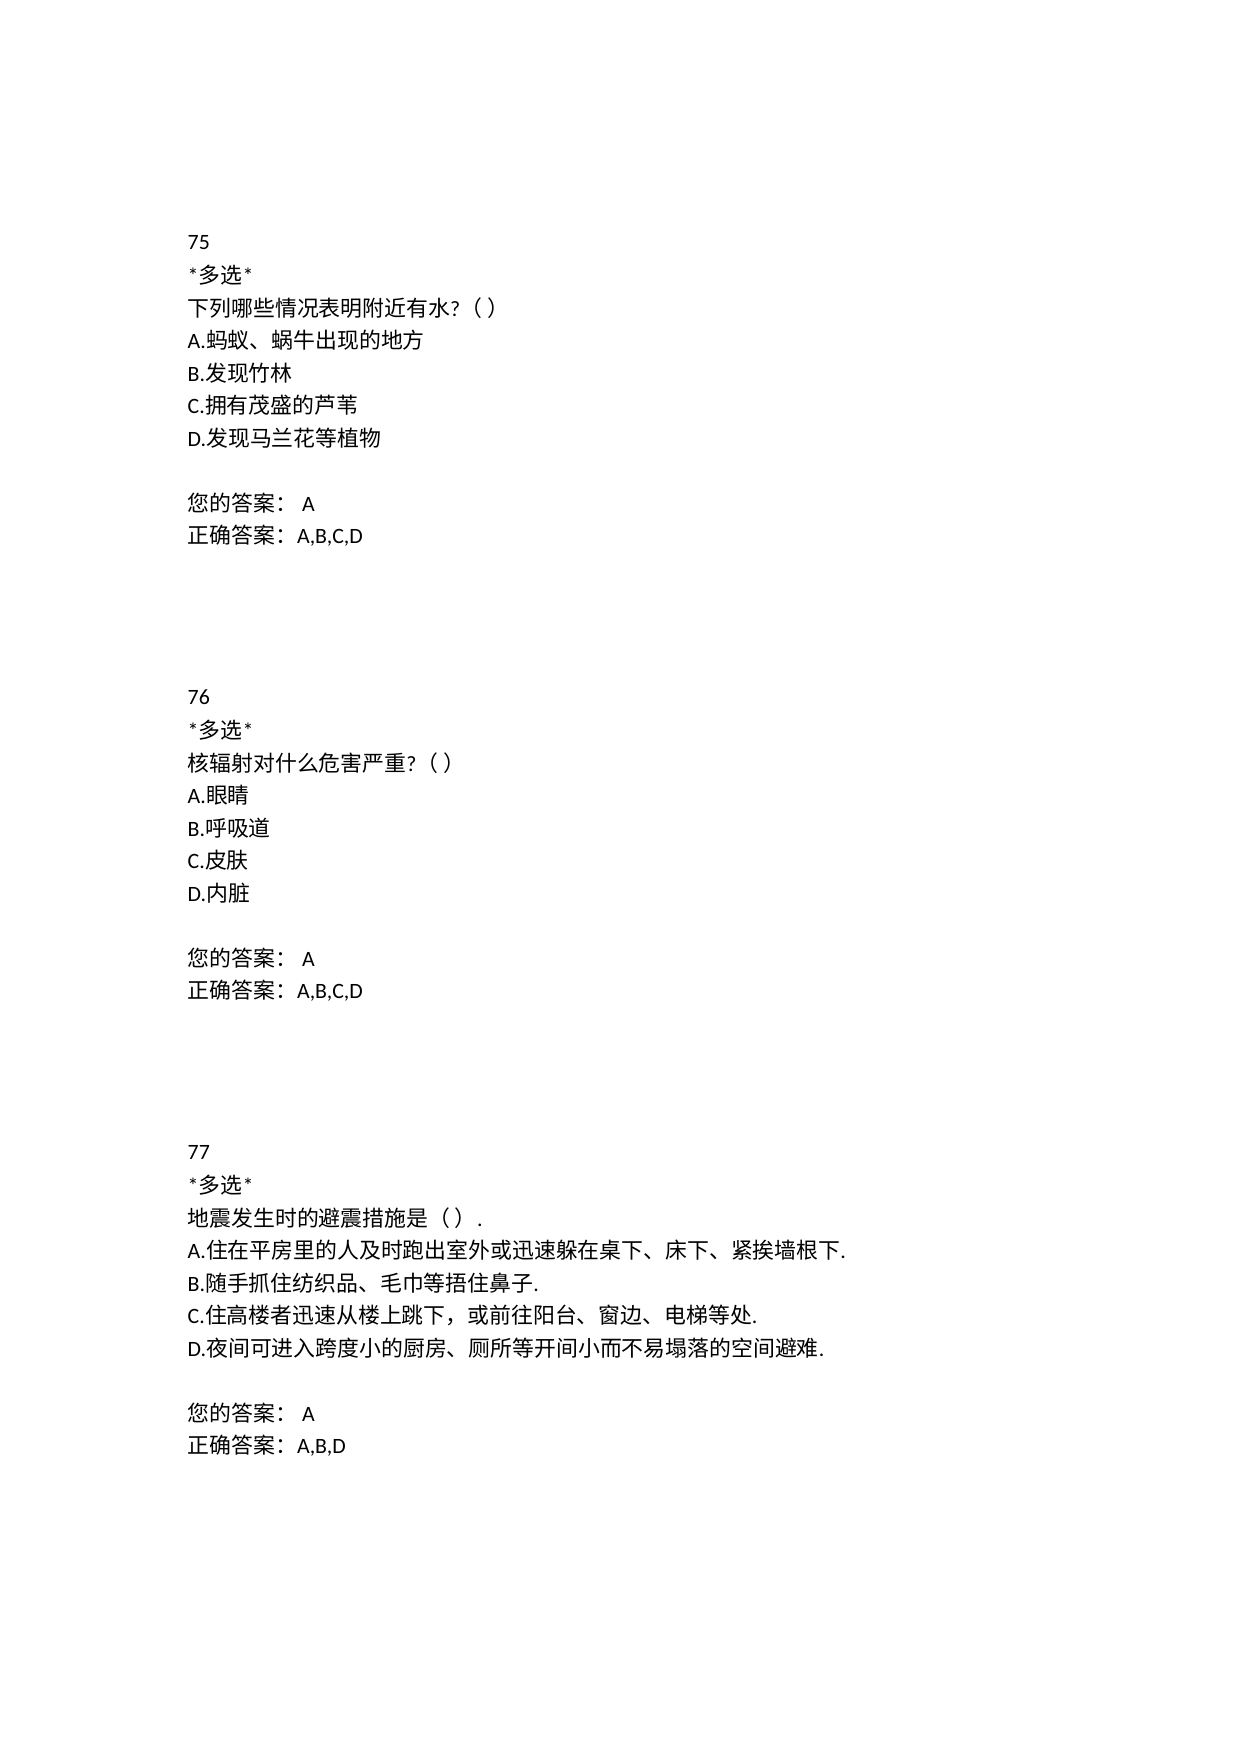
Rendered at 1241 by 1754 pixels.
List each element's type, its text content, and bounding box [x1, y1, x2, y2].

text A.蚂蚁、蜗牛出现的地方 [187, 323, 1053, 356]
text B.随手抓住纺织品、毛巾等捂住鼻子. [187, 1266, 1053, 1298]
text 75 [187, 226, 1053, 258]
text 76 [187, 681, 1053, 713]
text *多选* [187, 713, 1053, 746]
text 您的答案： A [187, 486, 1053, 518]
text *多选* [187, 1168, 1053, 1201]
text 正确答案：A,B,D [187, 1428, 1053, 1461]
text C.皮肤 [187, 843, 1053, 876]
text D.发现马兰花等植物 [187, 421, 1053, 453]
text B.呼吸道 [187, 811, 1053, 843]
text 您的答案： A [187, 941, 1053, 973]
text D.夜间可进入跨度小的厨房、厕所等开间小而不易塌落的空间避难. [187, 1331, 1053, 1363]
text *多选* [187, 258, 1053, 291]
text 下列哪些情况表明附近有水?（ ） [187, 291, 1053, 323]
text 正确答案：A,B,C,D [187, 518, 1053, 551]
text 地震发生时的避震措施是（ ）. [187, 1201, 1053, 1233]
text C.住高楼者迅速从楼上跳下，或前往阳台、窗边、电梯等处. [187, 1298, 1053, 1331]
text 核辐射对什么危害严重?（ ） [187, 746, 1053, 778]
text D.内脏 [187, 876, 1053, 908]
text C.拥有茂盛的芦苇 [187, 388, 1053, 421]
text A.住在平房里的人及时跑出室外或迅速躲在桌下、床下、紧挨墙根下. [187, 1233, 1053, 1266]
text B.发现竹林 [187, 356, 1053, 388]
text 您的答案： A [187, 1396, 1053, 1428]
text A.眼睛 [187, 778, 1053, 811]
text 正确答案：A,B,C,D [187, 973, 1053, 1006]
text 77 [187, 1136, 1053, 1168]
